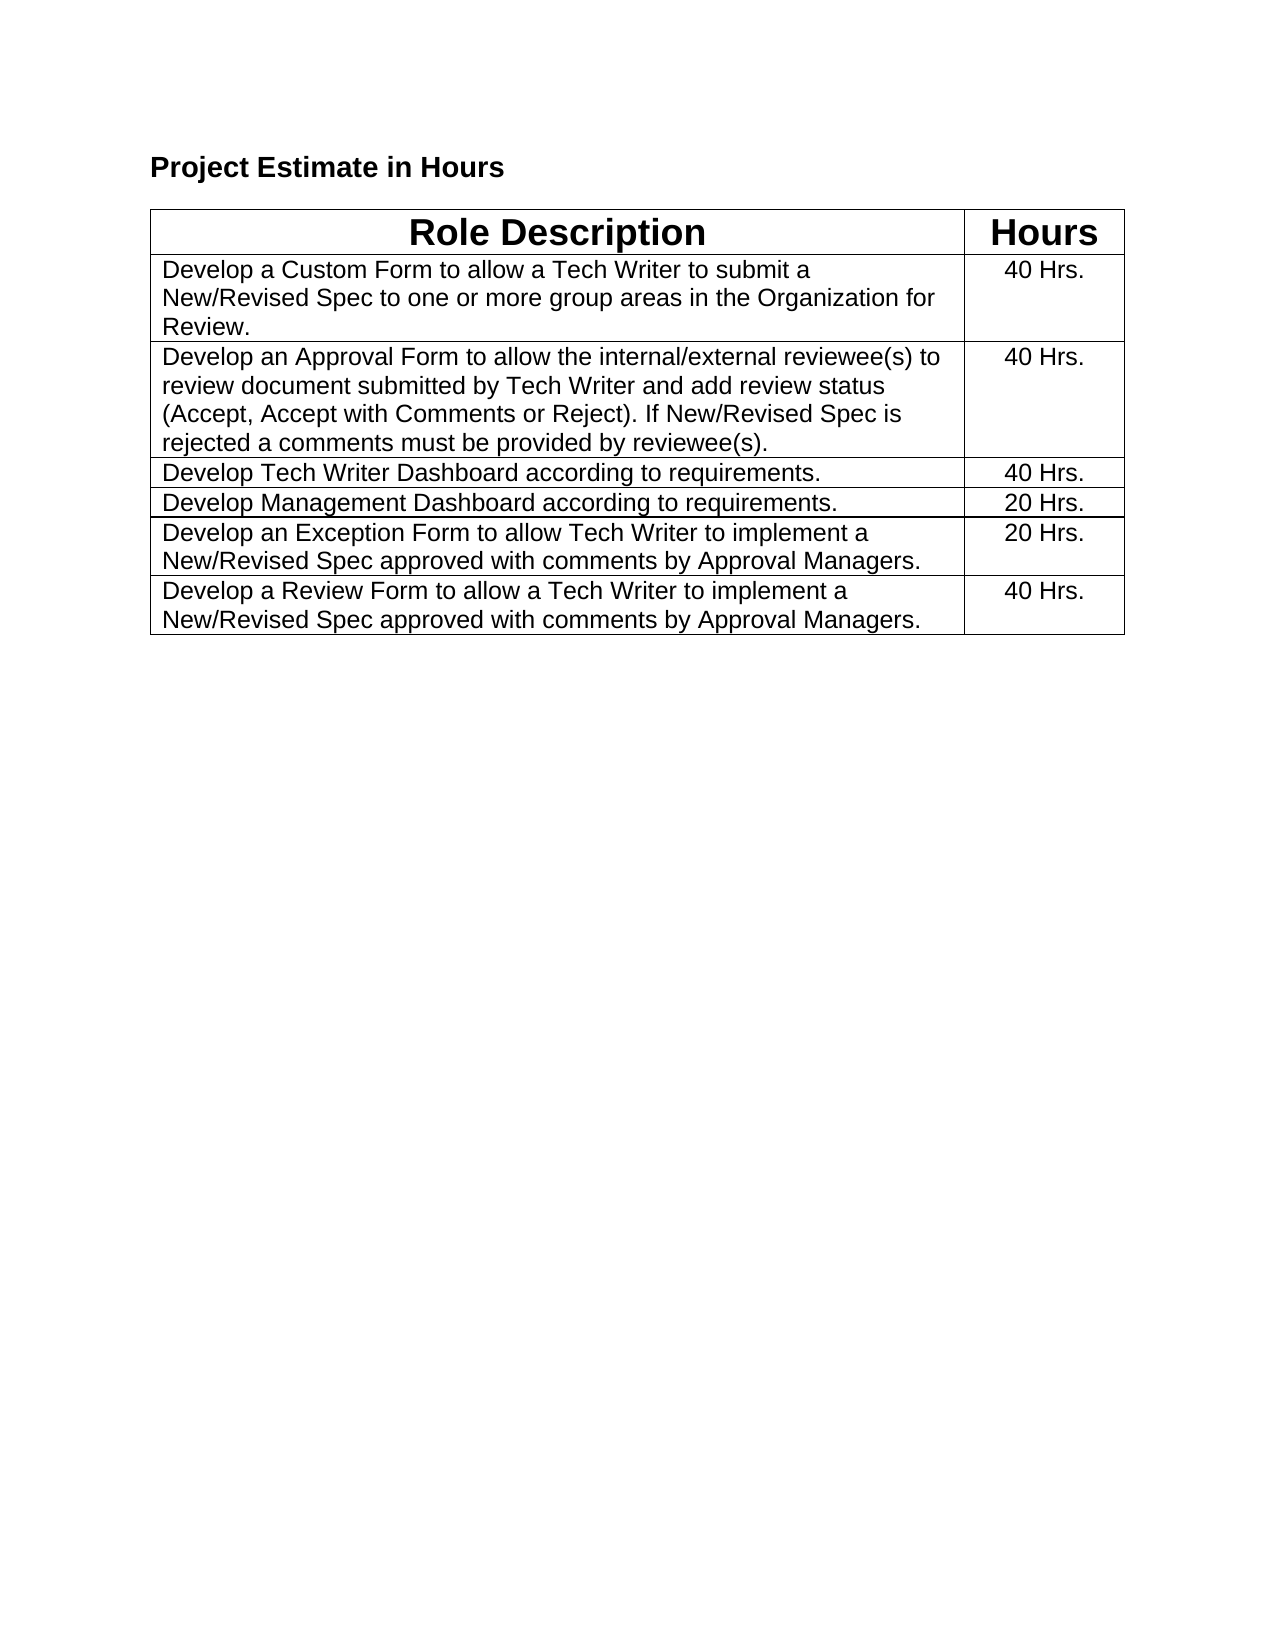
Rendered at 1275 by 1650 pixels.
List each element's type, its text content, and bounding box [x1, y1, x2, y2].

table_cell Develop an Approval Form to allow the internal/external reviewee(s) to review document submitted by Tech Writer and add review status (Accept, Accept with Comments or Reject). If New/Revised Spec is rejected a comments must be provided by reviewee(s). [151, 342, 964, 457]
table_header Hours [965, 210, 1124, 253]
table_cell Develop Tech Writer Dashboard according to requirements. [151, 458, 964, 487]
table_cell Develop an Exception Form to allow Tech Writer to implement a New/Revised Spec approved with comments by Approval Managers. [151, 518, 964, 575]
table_cell Develop Management Dashboard according to requirements. [151, 488, 964, 516]
text Project Estimate in Hours [150, 150, 1125, 183]
table_cell 40 Hrs. [965, 255, 1124, 341]
table_cell 20 Hrs. [965, 488, 1124, 516]
table_cell Develop a Custom Form to allow a Tech Writer to submit a New/Revised Spec to one or more group areas in the Organization for Review. [151, 255, 964, 341]
table_cell 40 Hrs. [965, 342, 1124, 457]
table_cell 40 Hrs. [965, 458, 1124, 487]
table_cell Develop a Review Form to allow a Tech Writer to implement a New/Revised Spec approved with comments by Approval Managers. [151, 576, 964, 633]
table_header Role Description [151, 210, 964, 253]
table_cell 40 Hrs. [965, 576, 1124, 633]
table_cell 20 Hrs. [965, 518, 1124, 575]
